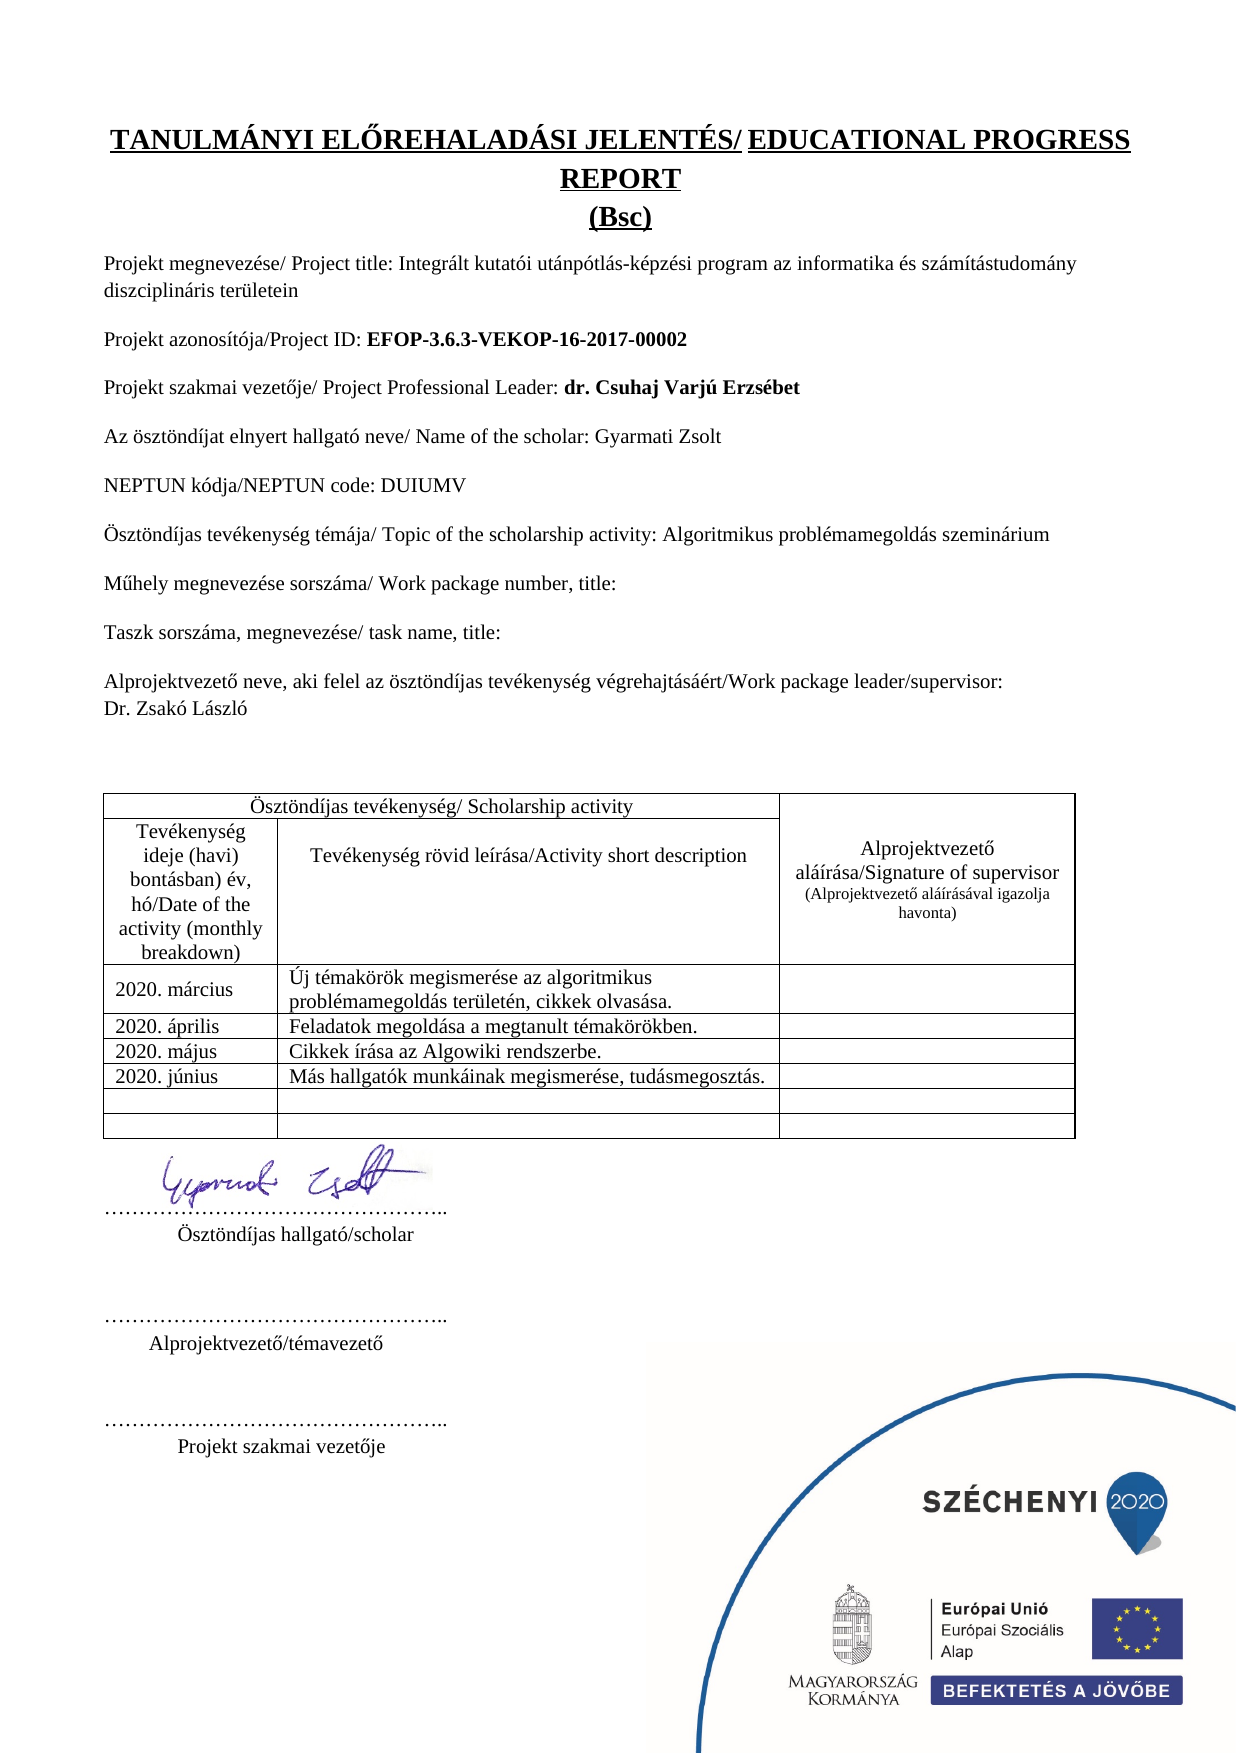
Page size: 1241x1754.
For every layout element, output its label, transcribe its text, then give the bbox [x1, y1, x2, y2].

text TANULMÁNYI ELŐREHALADÁSI JELENTÉS/ EDUCATIONAL PROGRESS REPORT [103, 122, 1137, 194]
table_cell Új témakörök megismerése az algoritmikus problémamegoldás területén, cikkek olvasása. [278, 965, 779, 1013]
text Ösztöndíjas tevékenység témája/ Topic of the scholarship activity: Algoritmikus problémamegoldás szeminárium [103, 521, 1137, 546]
text Ösztöndíjas hallgató/scholar [103, 1222, 1137, 1246]
text ………………………………………….. [103, 1194, 1137, 1219]
table_cell [104, 1089, 277, 1113]
table_cell Cikkek írása az Algowiki rendszerbe. [278, 1039, 779, 1063]
table_cell Tevékenység rövid leírása/Activity short description [278, 819, 779, 964]
table_cell [780, 1039, 1074, 1063]
table_cell [278, 1089, 779, 1113]
table_cell 2020. április [104, 1014, 277, 1038]
text Alprojektvezető/témavezető [103, 1330, 1137, 1354]
table_cell Feladatok megoldása a megtanult témakörökben. [278, 1014, 779, 1038]
text Műhely megnevezése sorszáma/ Work package number, title: [103, 571, 1137, 594]
table_cell [780, 1014, 1074, 1038]
table_cell Más hallgatók munkáinak megismerése, tudásmegosztás. [278, 1064, 779, 1088]
table_cell [780, 965, 1074, 1013]
table_cell 2020. március [104, 965, 277, 1013]
table_header Ösztöndíjas tevékenység/ Scholarship activity [104, 794, 779, 818]
table_cell [780, 1064, 1074, 1088]
table_cell 2020. június [104, 1064, 277, 1088]
text Az ösztöndíjat elnyert hallgató neve/ Name of the scholar: Gyarmati Zsolt [103, 424, 1137, 448]
text NEPTUN kódja/NEPTUN code: DUIUMV [103, 473, 1137, 497]
picture [645, 1342, 1236, 1752]
text Projekt azonosítója/Project ID: EFOP-3.6.3-VEKOP-16-2017-00002 [103, 326, 1137, 351]
table_header Alprojektvezető aláírása/Signature of supervisor (Alprojektvezető aláírásával igazolja havonta) [780, 794, 1074, 964]
text Projekt megnevezése/ Project title: Integrált kutatói utánpótlás-képzési program az informatika és számítástudomány diszciplináris területein [103, 250, 1137, 302]
table_cell [104, 1114, 277, 1138]
text Taszk sorszáma, megnevezése/ task name, title: [103, 619, 1137, 644]
table_cell [278, 1114, 779, 1138]
text Projekt szakmai vezetője/ Project Professional Leader: dr. Csuhaj Varjú Erzsébet [103, 375, 1137, 399]
table_cell 2020. május [104, 1039, 277, 1063]
text Projekt szakmai vezetője [103, 1434, 645, 1458]
table_cell [780, 1114, 1074, 1138]
table_cell [780, 1089, 1074, 1113]
text ………………………………………….. [103, 1406, 645, 1431]
picture [161, 1142, 433, 1210]
text ………………………………………….. [103, 1303, 1137, 1327]
text (Bsc) [103, 199, 1137, 233]
table_cell Tevékenység ideje (havi) bontásban) év, hó/Date of the activity (monthly breakdown) [104, 819, 277, 964]
text Alprojektvezető neve, aki felel az ösztöndíjas tevékenység végrehajtásáért/Work package leader/supervisor: Dr. Zsakó László [103, 669, 1137, 720]
